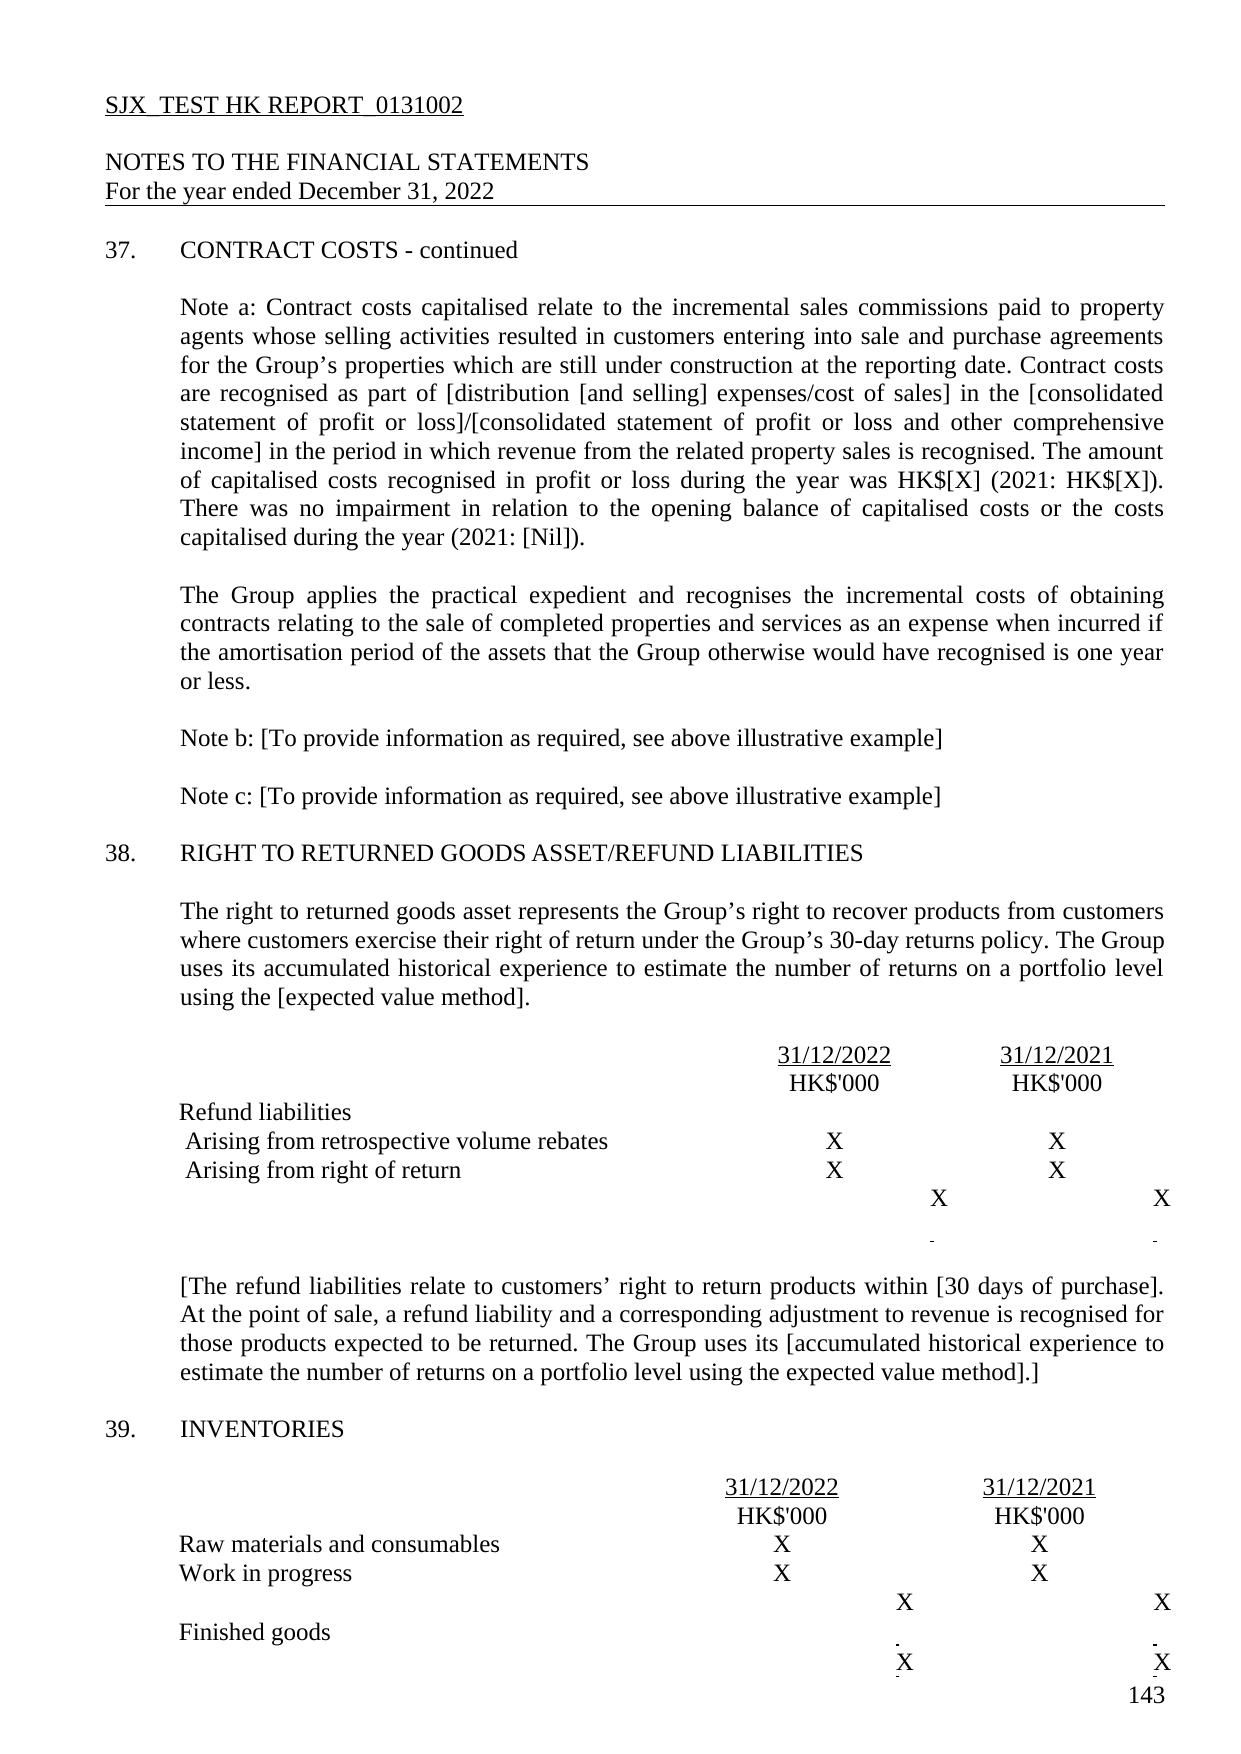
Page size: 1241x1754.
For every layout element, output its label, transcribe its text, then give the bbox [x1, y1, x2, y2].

text Note c: [To provide information as required, see above illustrative example] [180, 781, 1165, 810]
text Note a: Contract costs capitalised relate to the incremental sales commissions paid to property agents whose selling activities resulted in customers entering into sale and purchase agreements for the Group’s properties which are still under construction at the reporting date. Contract costs are recognised as part of [distribution [and selling] expenses/cost of sales] in the [consolidated statement of profit or loss]/[consolidated statement of profit or loss and other comprehensive income] in the period in which revenue from the related property sales is recognised. The amount of capitalised costs recognised in profit or loss during the year was HK$[X] (2021: HK$[X]). There was no impairment in relation to the opening balance of capitalised costs or the costs capitalised during the year (2021: [Nil]). [180, 292, 1165, 551]
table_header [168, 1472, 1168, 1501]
text The Group applies the practical expedient and recognises the incremental costs of obtaining contracts relating to the sale of completed properties and services as an expense when incurred if the amortisation period of the assets that the Group otherwise would have recognised is one year or less. [180, 580, 1165, 695]
text The right to returned goods asset represents the Group’s right to recover products from customers where customers exercise their right of return under the Group’s 30-day returns policy. The Group uses its accumulated historical experience to estimate the number of returns on a portfolio level using the [expected value method]. [180, 896, 1165, 1011]
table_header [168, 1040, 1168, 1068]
text 37. CONTRACT COSTS - continued [105, 235, 1165, 263]
subtitle 38. RIGHT TO RETURNED GOODS ASSET/REFUND LIABILITIES [105, 838, 1165, 867]
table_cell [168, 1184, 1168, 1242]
text [The refund liabilities relate to customers’ right to return products within [30 days of purchase]. At the point of sale, a refund liability and a corresponding adjustment to revenue is recognised for those products expected to be returned. The Group uses its [accumulated historical experience to estimate the number of returns on a portfolio level using the expected value method].] [180, 1271, 1165, 1386]
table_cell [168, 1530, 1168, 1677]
text Note b: [To provide information as required, see above illustrative example] [180, 723, 1165, 752]
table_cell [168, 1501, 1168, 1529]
subtitle 39. INVENTORIES [105, 1414, 1165, 1443]
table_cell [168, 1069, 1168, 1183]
